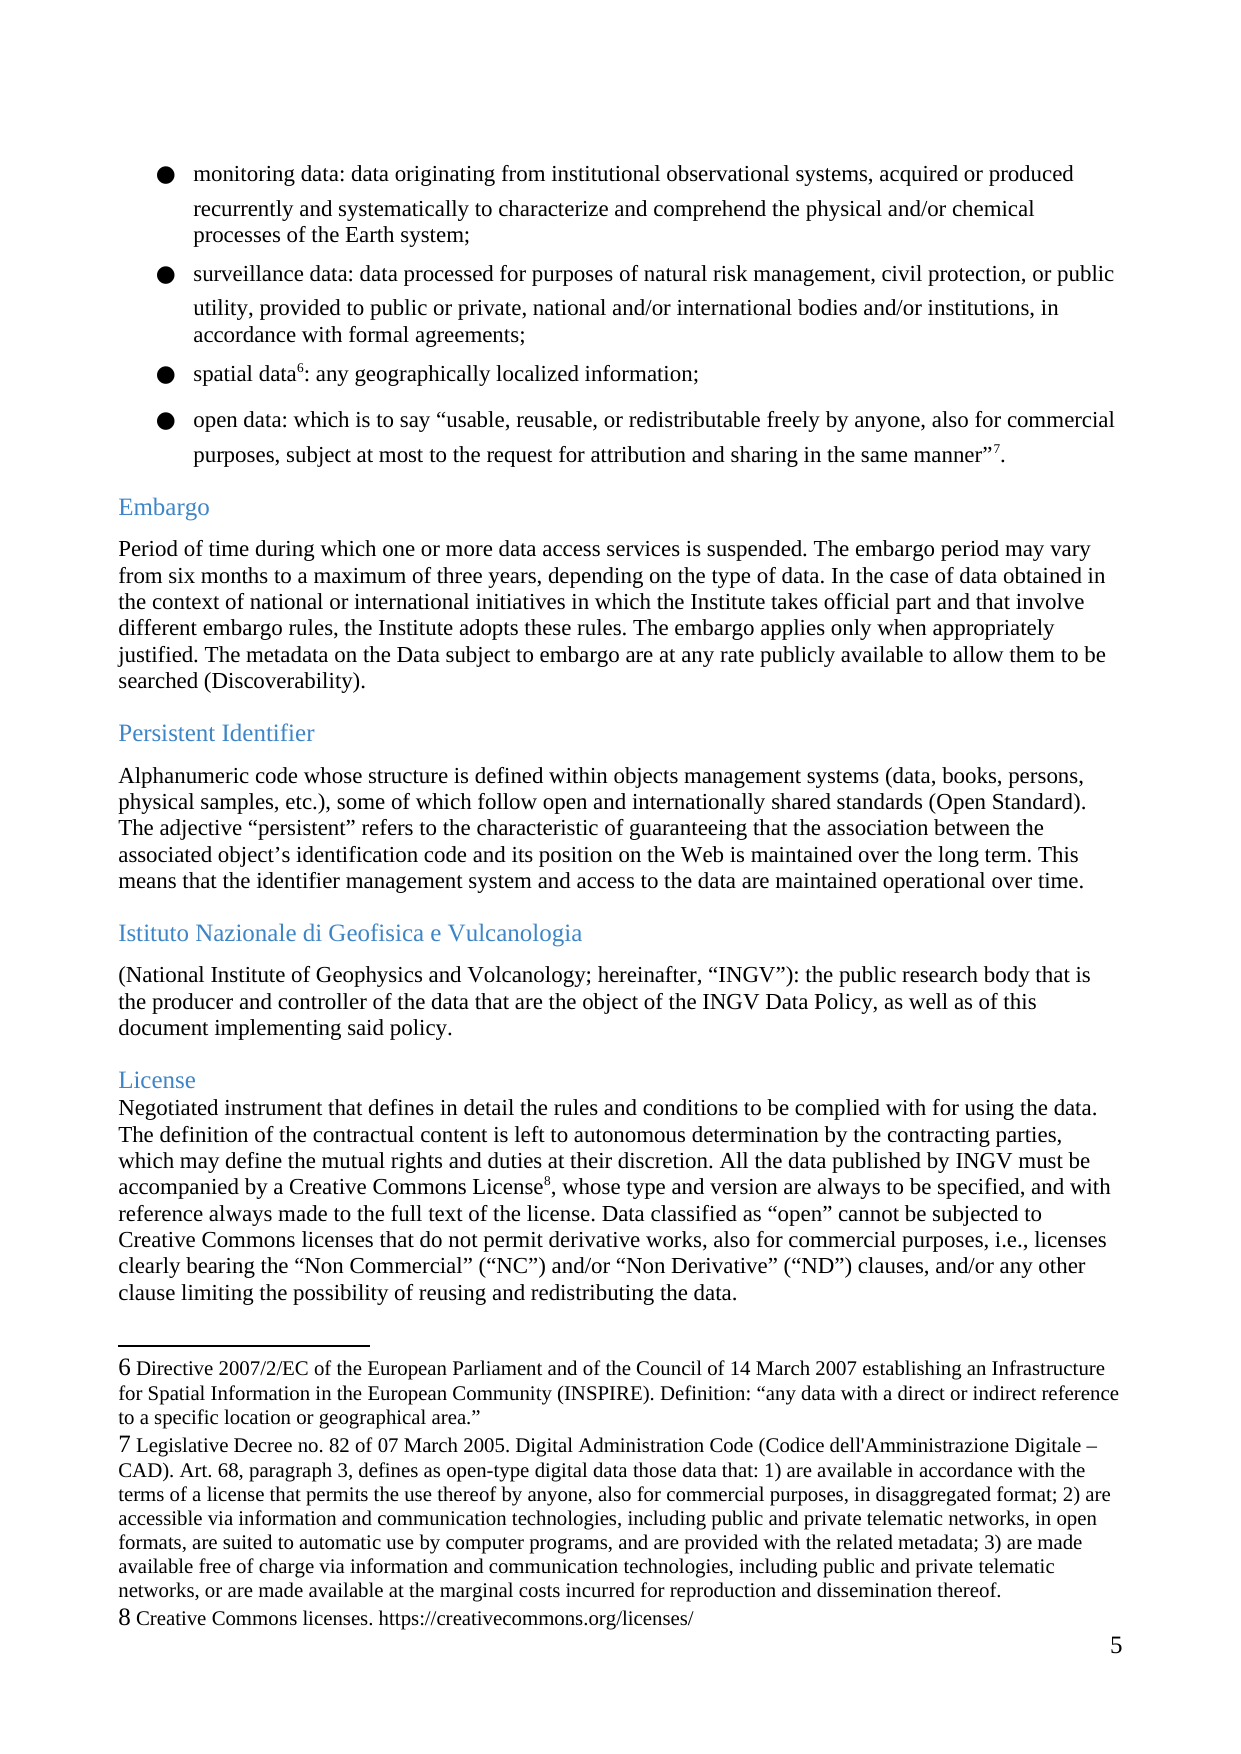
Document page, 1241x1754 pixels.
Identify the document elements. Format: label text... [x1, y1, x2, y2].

list spatial data: any geographically localized information; [156, 347, 1122, 394]
text Negotiated instrument that defines in detail the rules and conditions to be complied with for using the data. The definition of the contractual content is left to autonomous determination by the contracting parties, which may define the mutual rights and duties at their discretion. All the data published by INGV must be accompanied by a Creative Commons License, whose type and version are always to be specified, and with reference always made to the full text of the license. Data classified as “open” cannot be subjected to Creative Commons licenses that do not permit derivative works, also for commercial purposes, i.e., licenses clearly bearing the “Non Commercial” (“NC”) and/or “Non Derivative” (“ND”) clauses, and/or any other clause limiting the possibility of reusing and redistributing the data. [118, 1094, 1122, 1305]
subtitle Embargo [118, 492, 1122, 521]
list surveillance data: data processed for purposes of natural risk management, civil protection, or public utility, provided to public or private, national and/or international bodies and/or institutions, in accordance with formal agreements; [156, 247, 1122, 347]
text Period of time during which one or more data access services is suspended. The embargo period may vary from six months to a maximum of three years, depending on the type of data. In the case of data obtained in the context of national or international initiatives in which the Institute takes official part and that involve different embargo rules, the Institute adopts these rules. The embargo applies only when appropriately justified. The metadata on the Data subject to embargo are at any rate publicly available to allow them to be searched (Discoverability). [118, 535, 1122, 693]
subtitle Istituto Nazionale di Geofisica e Vulcanologia [118, 918, 1122, 947]
subtitle Persistent Identifier [118, 718, 1122, 747]
subtitle License [118, 1066, 1122, 1094]
text (National Institute of Geophysics and Volcanology; hereinafter, “INGV”): the public research body that is the producer and controller of the data that are the object of the INGV Data Policy, as well as of this document implementing said policy. [118, 962, 1122, 1041]
text Alphanumeric code whose structure is defined within objects management systems (data, books, persons, physical samples, etc.), some of which follow open and internationally shared standards (Open Standard). The adjective “persistent” refers to the characteristic of guaranteeing that the association between the associated object’s identification code and its position on the Web is maintained over the long term. This means that the identifier management system and access to the data are maintained operational over time. [118, 762, 1122, 893]
list open data: which is to say “usable, reusable, or redistributable freely by anyone, also for commercial purposes, subject at most to the request for attribution and sharing in the same manner”. [156, 394, 1122, 467]
list monitoring data: data originating from institutional observational systems, acquired or produced recurrently and systematically to characterize and comprehend the physical and/or chemical processes of the Earth system; [156, 148, 1122, 247]
